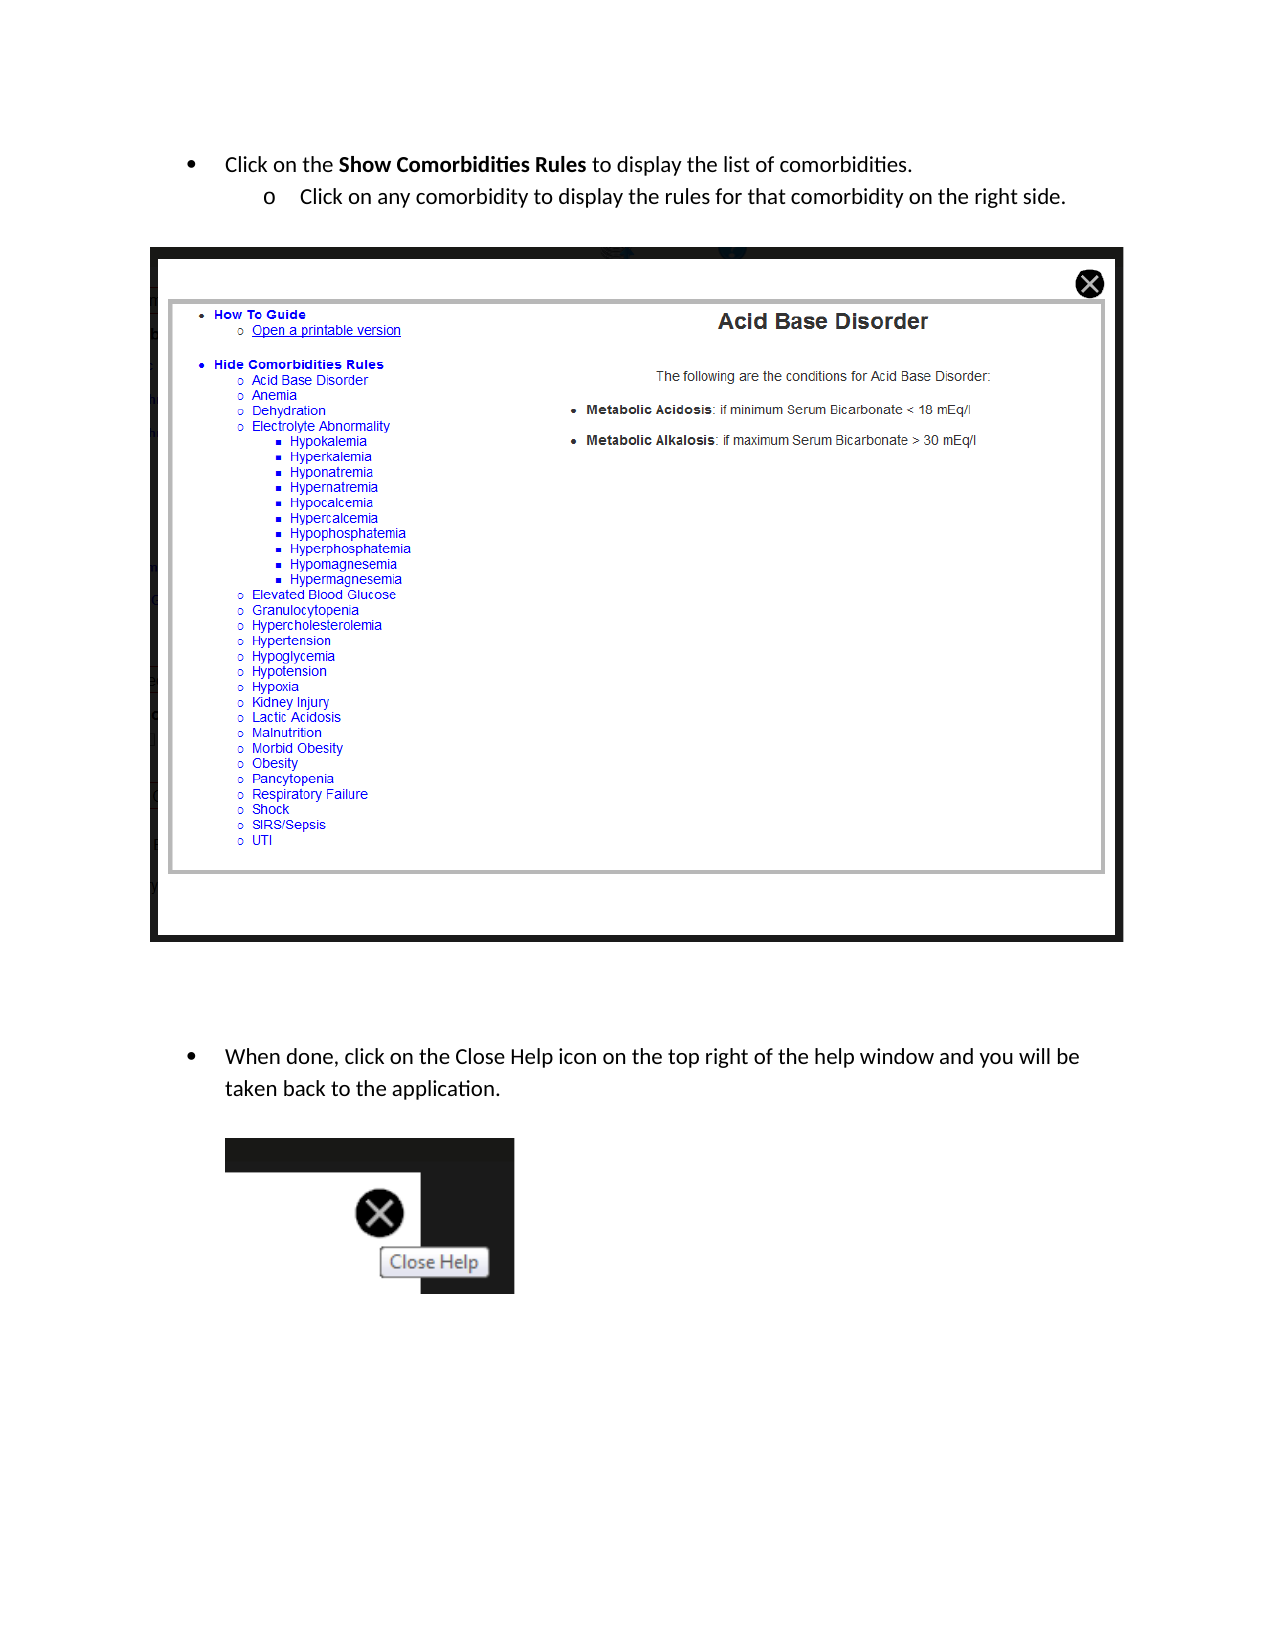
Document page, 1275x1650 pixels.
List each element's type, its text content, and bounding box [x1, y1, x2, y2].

picture [150, 247, 1124, 942]
list When done, click on the Close Help icon on the top right of the help window and you will be taken back to the application. [187, 1042, 1125, 1103]
list Click on any comorbidity to display the rules for that comorbidity on the right side. [262, 182, 1125, 211]
list Click on the Show Comorbidities Rules to display the list of comorbidities. [187, 150, 1125, 178]
picture [225, 1138, 515, 1294]
